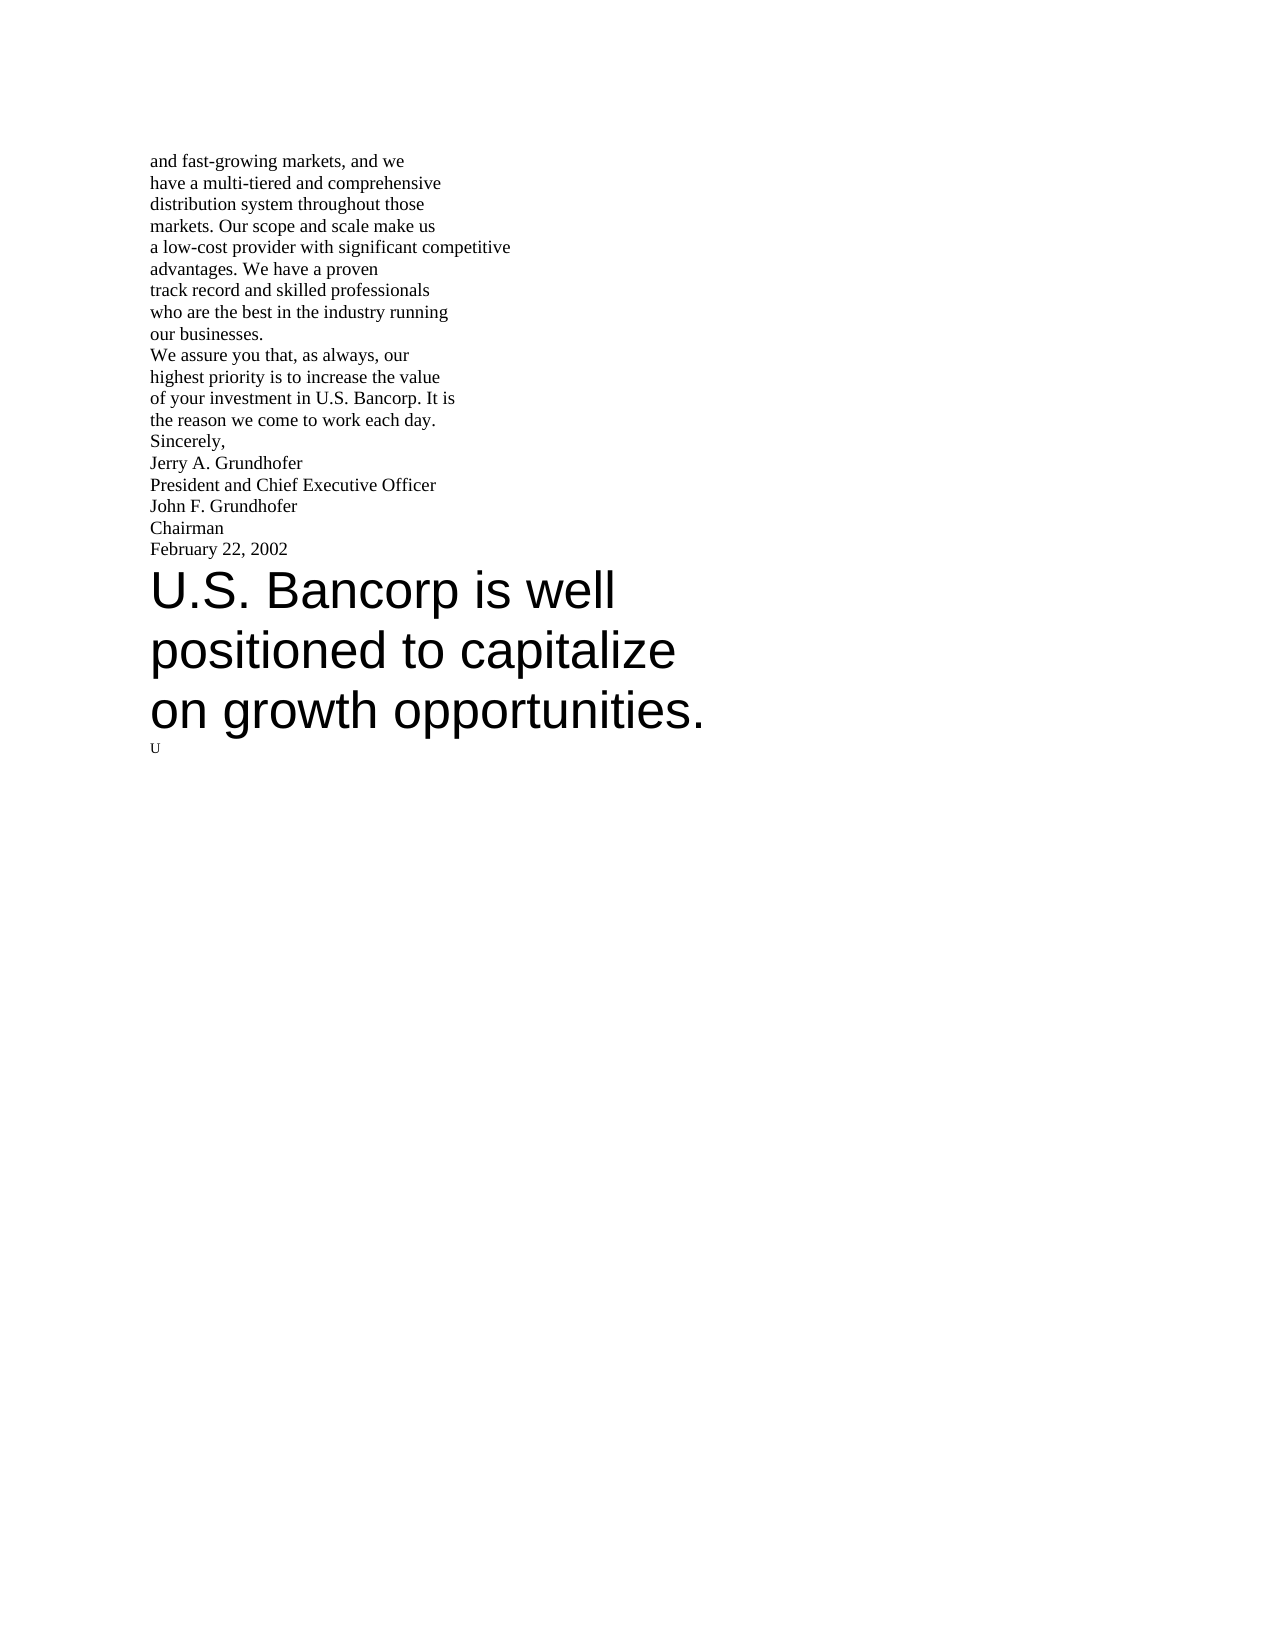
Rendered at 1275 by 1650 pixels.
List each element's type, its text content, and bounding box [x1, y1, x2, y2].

text Jerry A. Grundhofer [150, 452, 1125, 473]
text on growth opportunities. [150, 679, 1125, 739]
text advantages. We have a proven [150, 258, 1125, 279]
text U.S. Bancorp is well [150, 560, 1125, 619]
text Sincerely, [150, 430, 1125, 452]
text John F. Grundhofer [150, 495, 1125, 517]
text highest priority is to increase the value [150, 366, 1125, 387]
text track record and skilled professionals [150, 279, 1125, 301]
text U [150, 739, 1125, 756]
text Chairman [150, 517, 1125, 538]
text a low-cost provider with significant competitive [150, 236, 1125, 258]
text and fast-growing markets, and we [150, 150, 1125, 172]
text have a multi-tiered and comprehensive [150, 172, 1125, 193]
text who are the best in the industry running [150, 301, 1125, 322]
text February 22, 2002 [150, 538, 1125, 560]
text distribution system throughout those [150, 193, 1125, 215]
text our businesses. [150, 322, 1125, 344]
text the reason we come to work each day. [150, 409, 1125, 430]
text President and Chief Executive Officer [150, 473, 1125, 495]
text of your investment in U.S. Bancorp. It is [150, 387, 1125, 409]
text We assure you that, as always, our [150, 344, 1125, 366]
text markets. Our scope and scale make us [150, 215, 1125, 236]
text positioned to capitalize [150, 619, 1125, 679]
